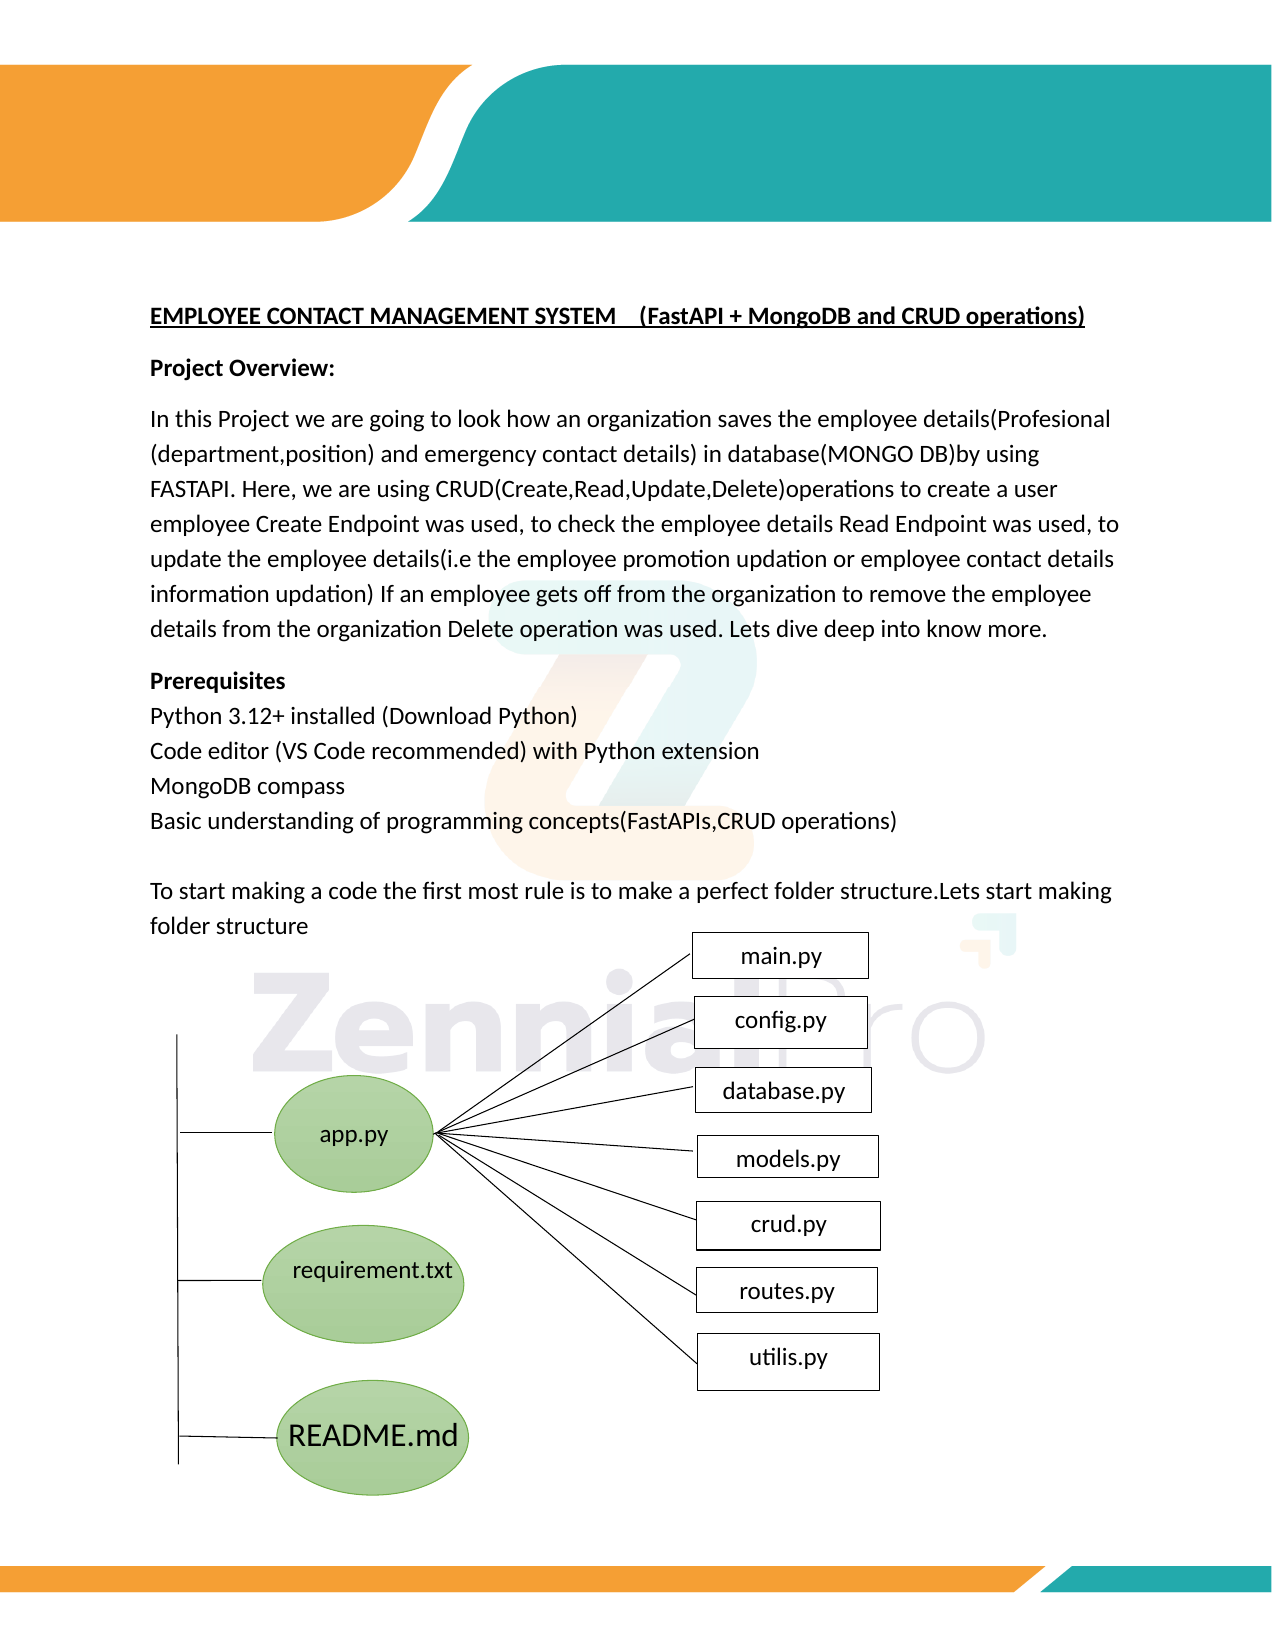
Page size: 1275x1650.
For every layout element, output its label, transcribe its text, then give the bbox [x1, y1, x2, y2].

picture [0, 3, 1272, 1650]
text In this Project we are going to look how an organization saves the employee details(Profesional (department,position) and emergency contact details) in database(MONGO DB)by using FASTAPI. Here, we are using CRUD(Create,Read,Update,Delete)operations to create a user employee Create Endpoint was used, to check the employee details Read Endpoint was used, to update the employee details(i.e the employee promotion updation or employee contact details information updation) If an employee gets off from the organization to remove the employee details from the organization Delete operation was used. Lets dive deep into know more. [150, 403, 1125, 644]
text Project Overview: [150, 352, 1125, 382]
text Code editor (VS Code recommended) with Python extension [150, 735, 1125, 766]
text Python 3.12+ installed (Download Python) [150, 700, 1125, 731]
text Prerequisites [150, 665, 1125, 696]
text MongoDB compass [150, 770, 1125, 801]
text Basic understanding of programming concepts(FastAPIs,CRUD operations) [150, 805, 1125, 836]
text EMPLOYEE CONTACT MANAGEMENT SYSTEM (FastAPI + MongoDB and CRUD operations) [150, 300, 1125, 331]
text To start making a code the first most rule is to make a perfect folder structure.Lets start making folder structure [150, 875, 1125, 941]
